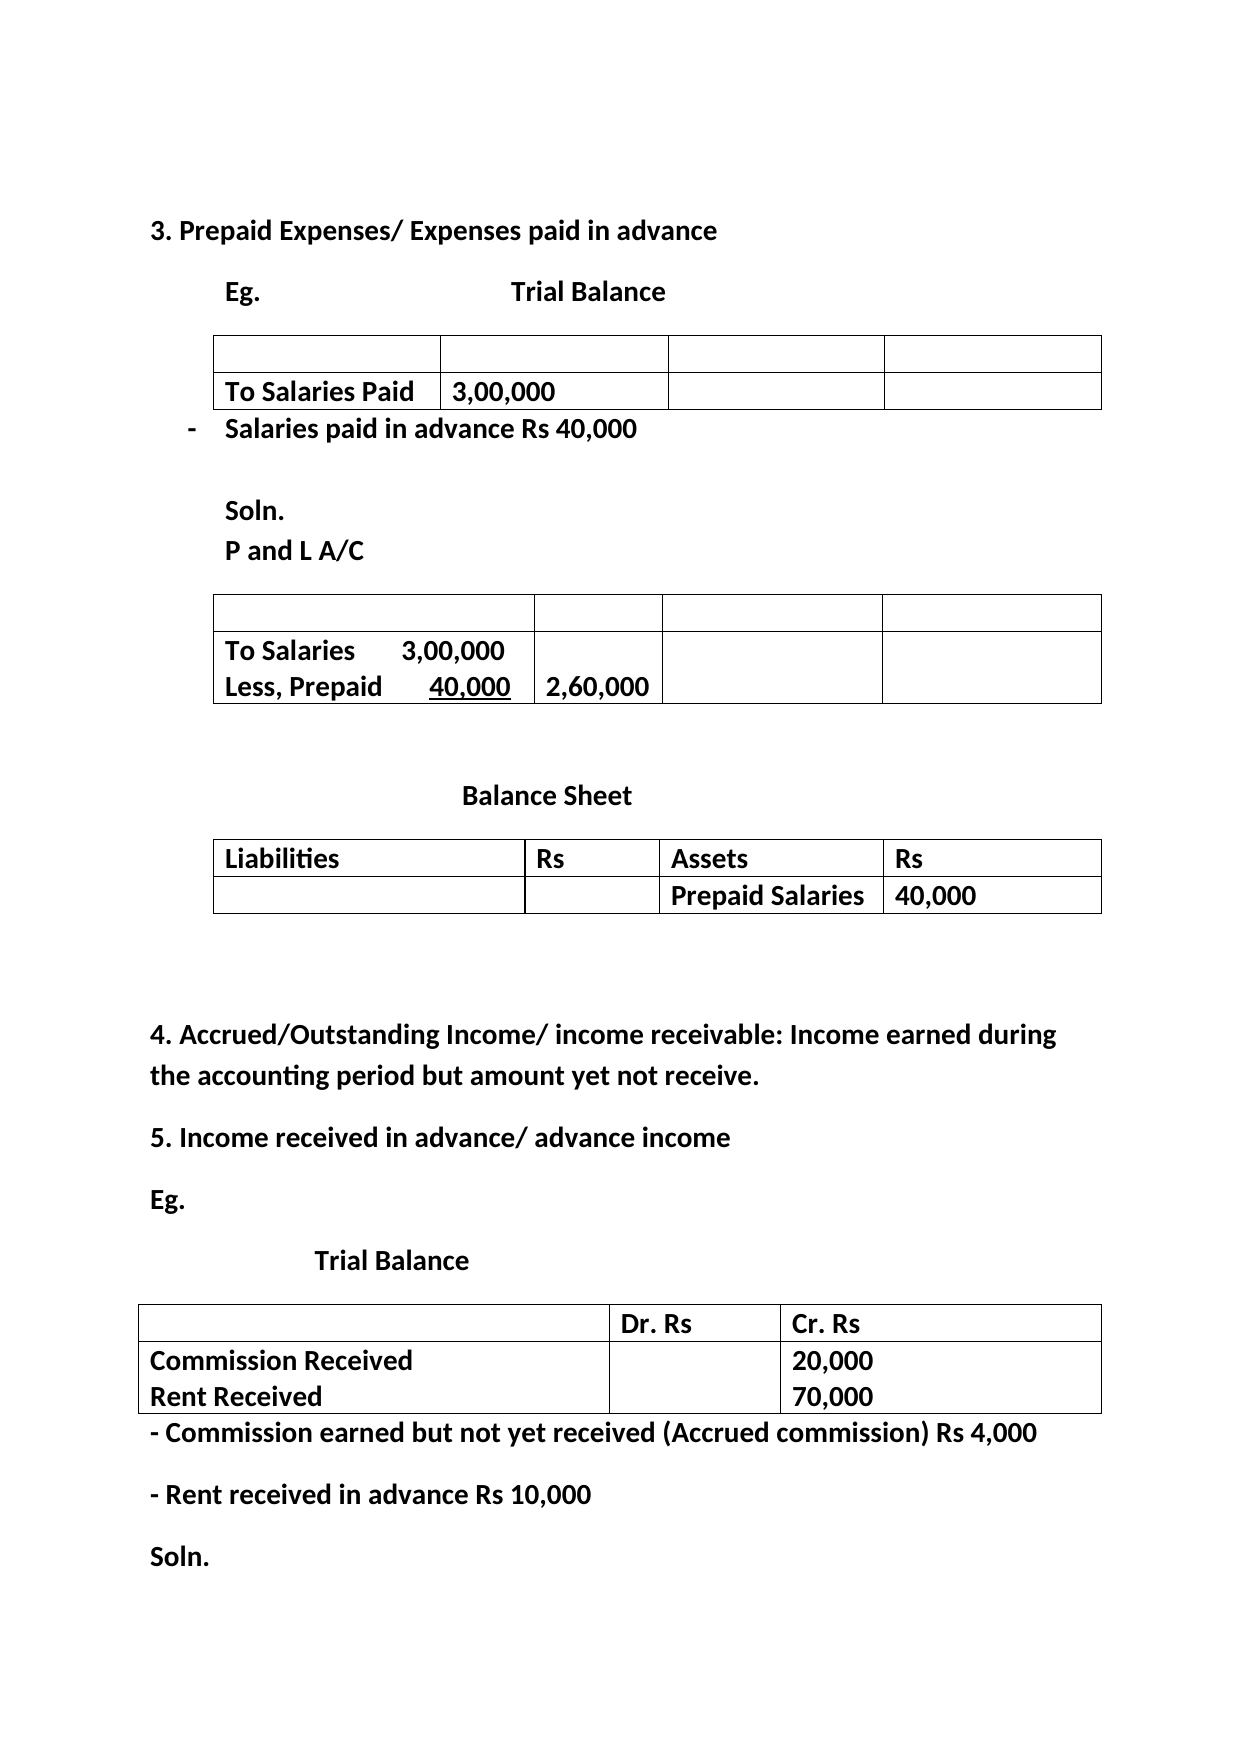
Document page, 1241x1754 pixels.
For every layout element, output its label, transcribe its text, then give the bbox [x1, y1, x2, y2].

table_header [214, 595, 534, 631]
table_cell 40,000 [884, 877, 1101, 912]
table_header [535, 595, 662, 631]
table_header Rs [526, 840, 659, 876]
text Eg. [150, 1181, 1090, 1216]
table_cell [669, 373, 884, 409]
table_header [214, 336, 440, 372]
list P and L A/C [225, 532, 1090, 568]
text 3. Prepaid Expenses/ Expenses paid in advance [150, 212, 1090, 247]
table_header [885, 336, 1101, 372]
table_cell [663, 632, 882, 703]
table_cell Commission Received Rent Received [139, 1342, 609, 1413]
list Soln. [225, 492, 1090, 527]
table_cell 2,60,000 [535, 632, 662, 703]
table_cell [883, 632, 1101, 703]
table_header Rs [884, 840, 1101, 876]
table_cell 3,00,000 [441, 373, 668, 409]
list Salaries paid in advance Rs 40,000 [187, 410, 1090, 445]
list Balance Sheet [225, 777, 1090, 813]
text - Rent received in advance Rs 10,000 [150, 1476, 1090, 1512]
table_header Dr. Rs [610, 1305, 780, 1341]
text Trial Balance [150, 1242, 1090, 1278]
table_cell Prepaid Salaries [660, 877, 883, 912]
text Soln. [150, 1538, 1090, 1573]
text 5. Income received in advance/ advance income [150, 1119, 1090, 1154]
table_header [139, 1305, 609, 1341]
table_header [669, 336, 884, 372]
table_cell To Salaries Paid [214, 373, 440, 409]
text - Commission earned but not yet received (Accrued commission) Rs 4,000 [150, 1414, 1090, 1450]
list Eg. Trial Balance [225, 273, 1090, 309]
table_cell 20,000 70,000 [781, 1342, 1101, 1413]
table_header [883, 595, 1101, 631]
table_header Assets [660, 840, 883, 876]
text 4. Accrued/Outstanding Income/ income receivable: Income earned during the accounting period but amount yet not receive. [150, 1016, 1090, 1093]
table_header [441, 336, 668, 372]
table_cell [885, 373, 1101, 409]
table_cell [610, 1342, 780, 1413]
table_header Liabilities [214, 840, 524, 876]
table_header Cr. Rs [781, 1305, 1101, 1341]
table_cell [214, 877, 524, 912]
table_cell [526, 877, 659, 912]
table_header [663, 595, 882, 631]
table_cell To Salaries 3,00,000 Less, Prepaid 40,000 [214, 632, 534, 703]
